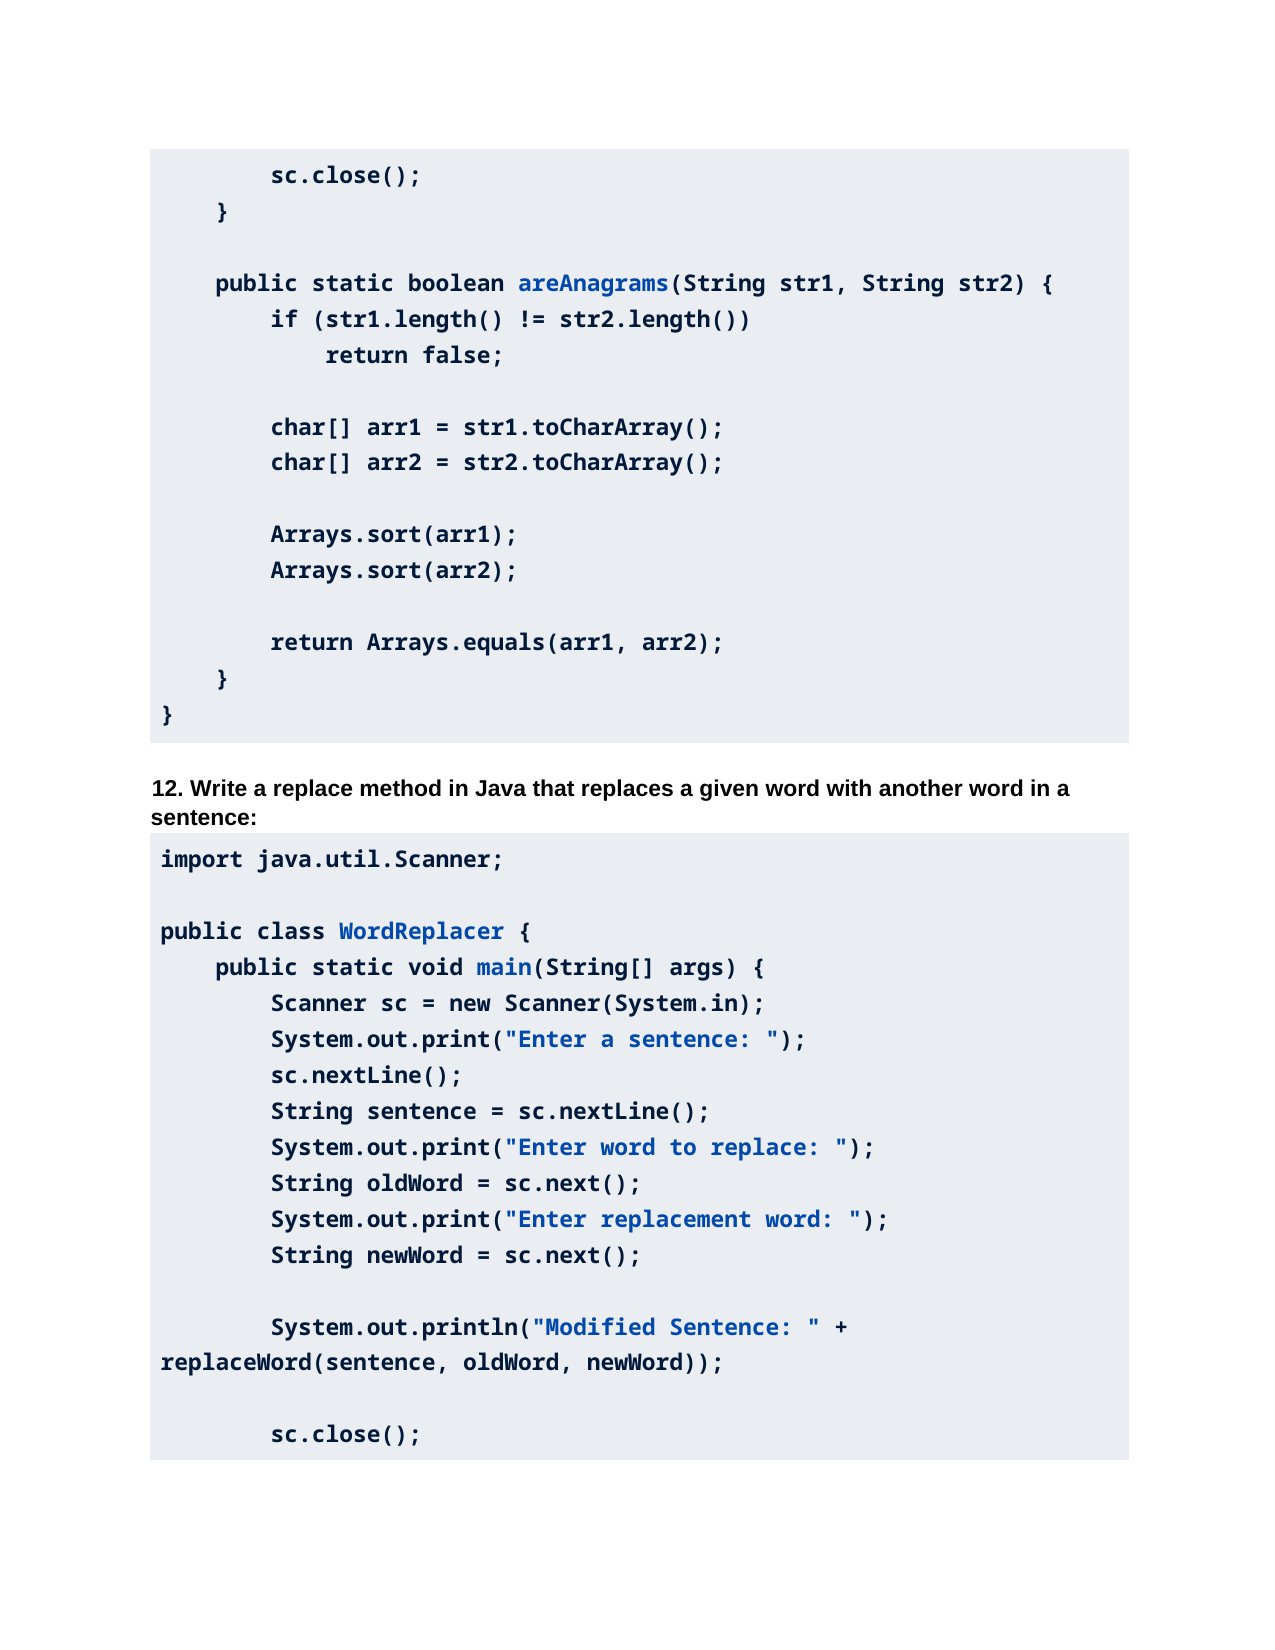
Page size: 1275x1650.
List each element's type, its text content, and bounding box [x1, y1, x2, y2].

text 12. Write a replace method in Java that replaces a given word with another word in a sentence: [150, 775, 1129, 830]
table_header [150, 149, 1129, 743]
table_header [150, 833, 1129, 1460]
